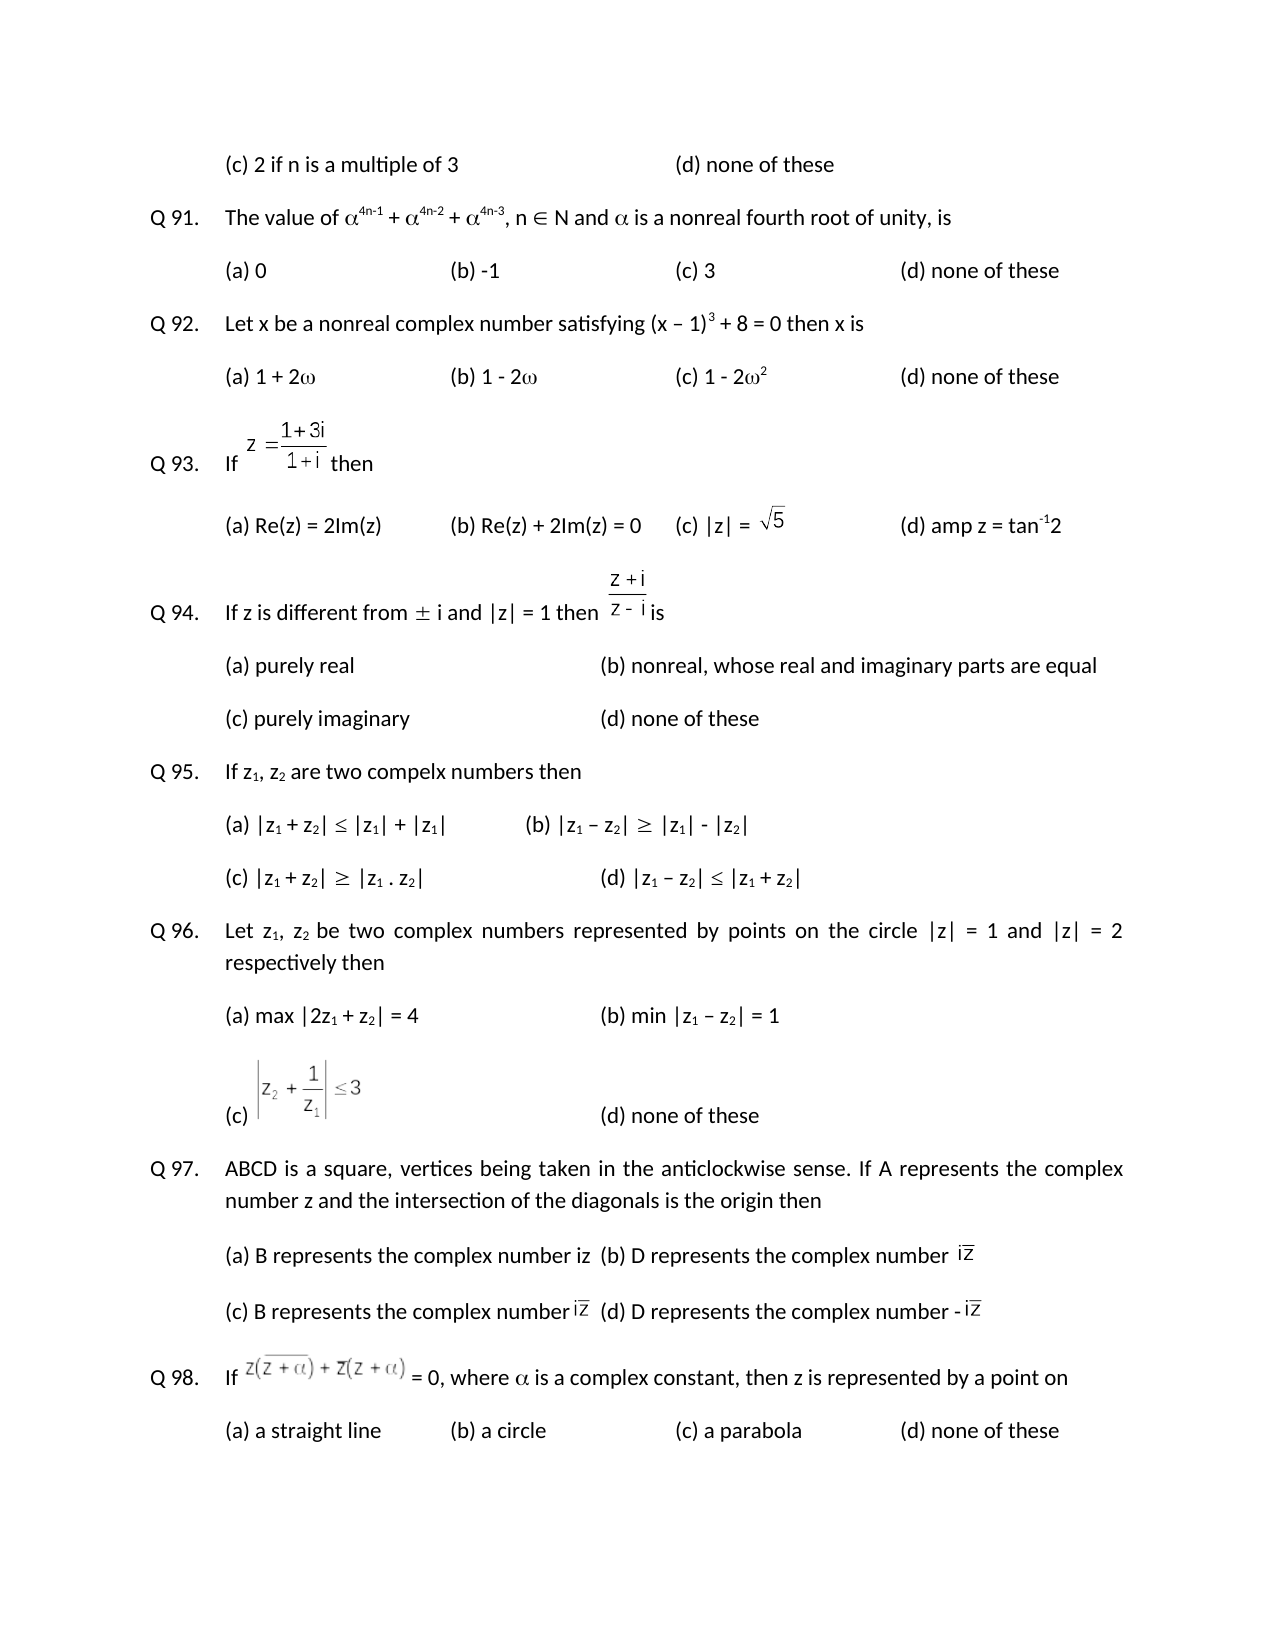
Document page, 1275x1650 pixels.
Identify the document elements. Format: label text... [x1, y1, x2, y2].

text Q 98. If = 0, where is a complex constant, then z is represented by a point on [150, 1350, 1125, 1391]
text (a) 0 (b) -1 (c) 3 (d) none of these [150, 256, 1125, 284]
text Q 94. If z is different from i and |z| = 1 then is [150, 564, 1125, 626]
text Q 93. If then [150, 415, 1125, 477]
text (a) a straight line (b) a circle (c) a parabola (d) none of these [150, 1416, 1125, 1444]
text (a) 1 + 2 (b) 1 - 2 (c) 1 - 22 (d) none of these [150, 362, 1125, 390]
text (a) |z1 + z2| ≤ |z1| + |z1| (b) |z1 – z2| |z1| - |z2| [150, 810, 1125, 838]
text (a) B represents the complex number iz (b) D represents the complex number [150, 1239, 1125, 1270]
text (c) |z1 + z2| |z1 . z2| (d) |z1 – z2| ≤ |z1 + z2| [150, 863, 1125, 891]
text (a) max |2z1 + z2| = 4 (b) min |z1 – z2| = 1 [150, 1001, 1125, 1029]
text (c) (d) none of these [150, 1054, 1125, 1129]
text Q 97. ABCD is a square, vertices being taken in the anticlockwise sense. If A represents the complex number z and the intersection of the diagonals is the origin then [150, 1154, 1125, 1214]
text (a) purely real (b) nonreal, whose real and imaginary parts are equal [150, 651, 1125, 679]
text (a) Re(z) = 2Im(z) (b) Re(z) + 2Im(z) = 0 (c) |z| = (d) amp z = tan-12 [150, 502, 1125, 539]
text Q 92. Let x be a nonreal complex number satisfying (x – 1)3 + 8 = 0 then x is [150, 309, 1125, 337]
text Q 95. If z1, z2 are two compelx numbers then [150, 757, 1125, 785]
text (c) 2 if n is a multiple of 3 (d) none of these [150, 150, 1125, 178]
text (c) purely imaginary (d) none of these [150, 704, 1125, 732]
text Q 91. The value of 4n-1 + 4n-2 + 4n-3, n N and is a nonreal fourth root of unity, is [150, 203, 1125, 231]
text (c) B represents the complex number (d) D represents the complex number - [150, 1295, 1125, 1325]
text Q 96. Let z1, z2 be two complex numbers represented by points on the circle |z| = 1 and |z| = 2 respectively then [150, 916, 1125, 976]
